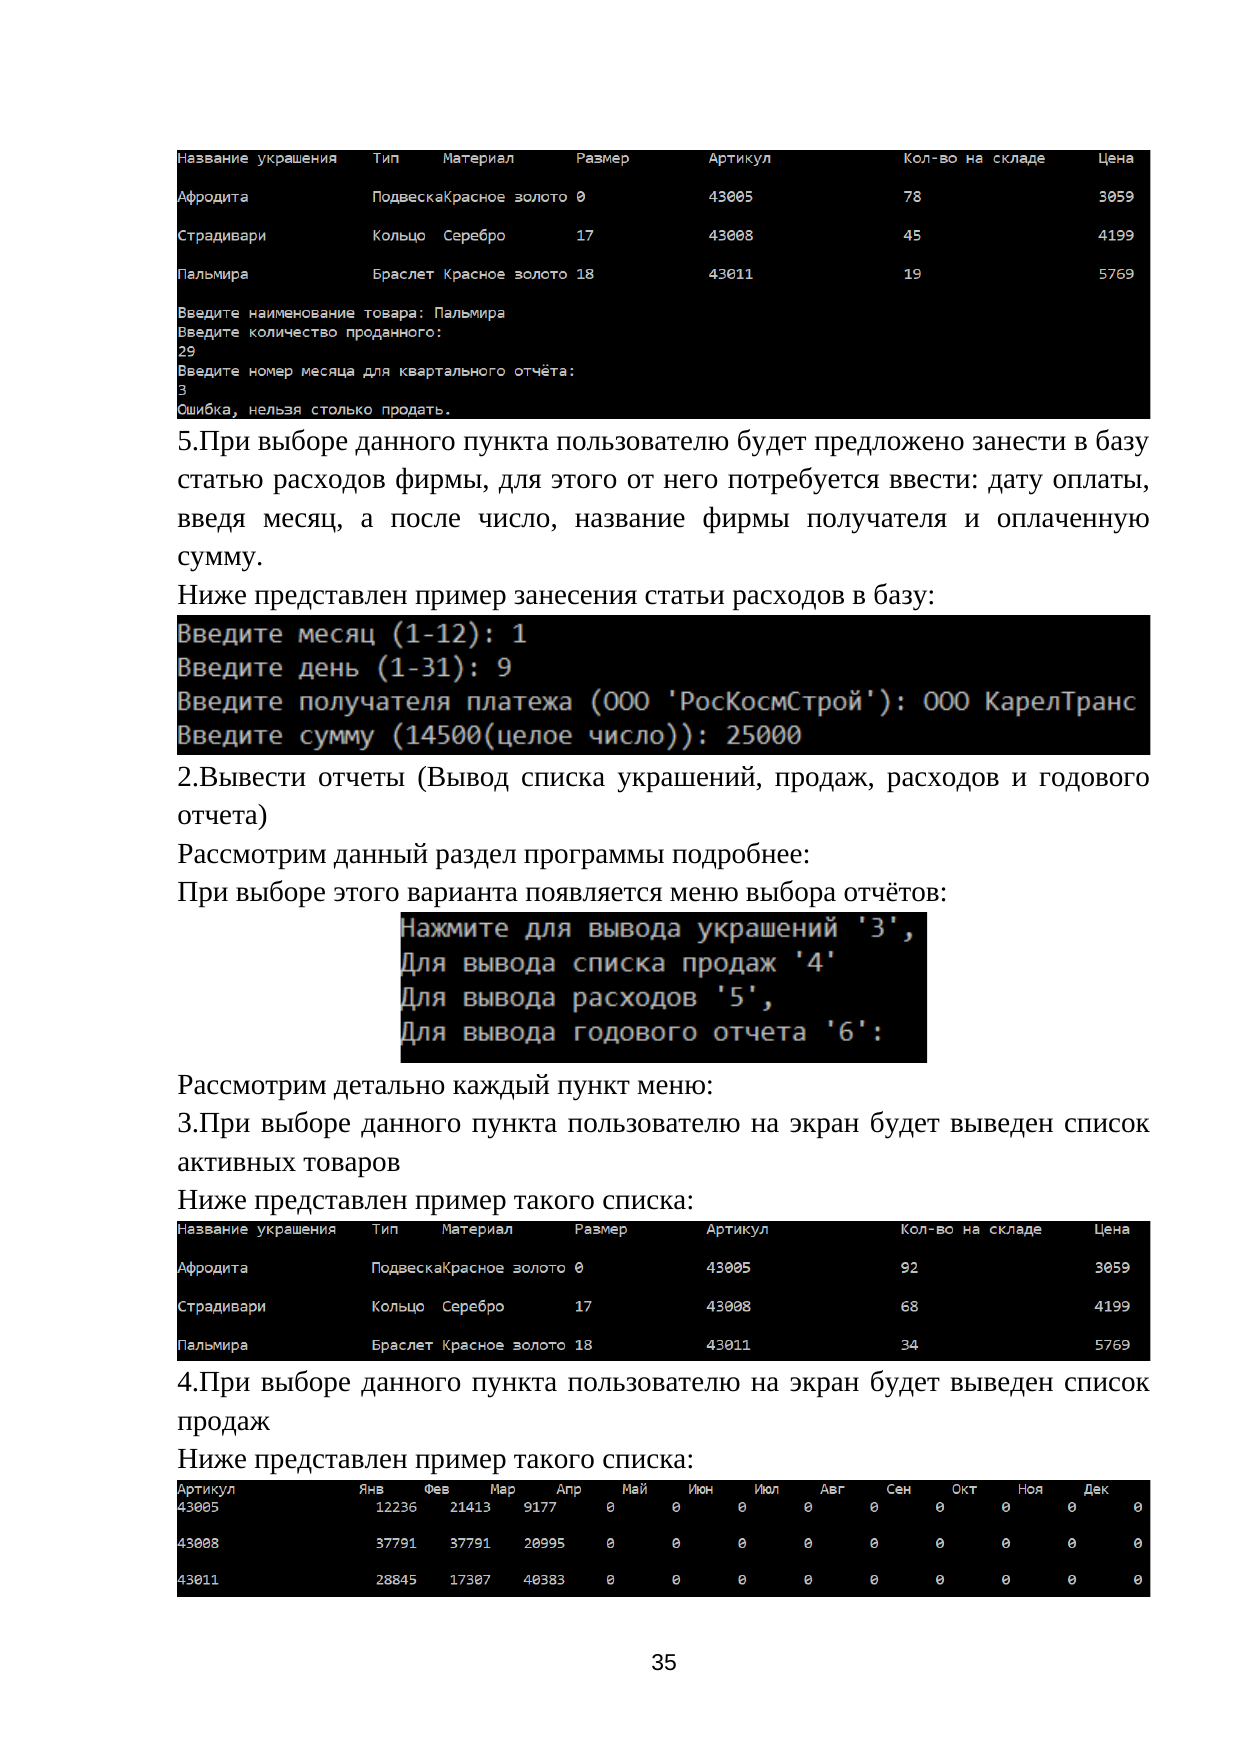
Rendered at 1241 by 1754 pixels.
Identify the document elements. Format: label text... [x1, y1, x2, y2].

text 2.Вывести отчеты (Вывод списка украшений, продаж, расходов и годового отчета) [177, 759, 1151, 831]
text 5.При выборе данного пункта пользователю будет предложено занести в базу статью расходов фирмы, для этого от него потребуется ввести: дату оплаты, введя месяц, а после число, название фирмы получателя и оплаченную сумму. [177, 423, 1151, 572]
picture [177, 1221, 1151, 1361]
text Ниже представлен пример такого списка: [177, 1441, 1151, 1475]
picture [177, 150, 1151, 419]
text Рассмотрим детально каждый пункт меню: [177, 1067, 1151, 1100]
text Ниже представлен пример такого списка: [177, 1182, 1151, 1216]
text 4.При выборе данного пункта пользователю на экран будет выведен список продаж [177, 1364, 1151, 1436]
picture [400, 912, 928, 1063]
picture [177, 1480, 1151, 1597]
text 3.При выборе данного пункта пользователю на экран будет выведен список активных товаров [177, 1105, 1151, 1177]
text Рассмотрим данный раздел программы подробнее: [177, 836, 1151, 869]
text Ниже представлен пример занесения статьи расходов в базу: [177, 577, 1151, 610]
text При выборе этого варианта появляется меню выбора отчётов: [177, 874, 1151, 908]
picture [177, 615, 1151, 755]
